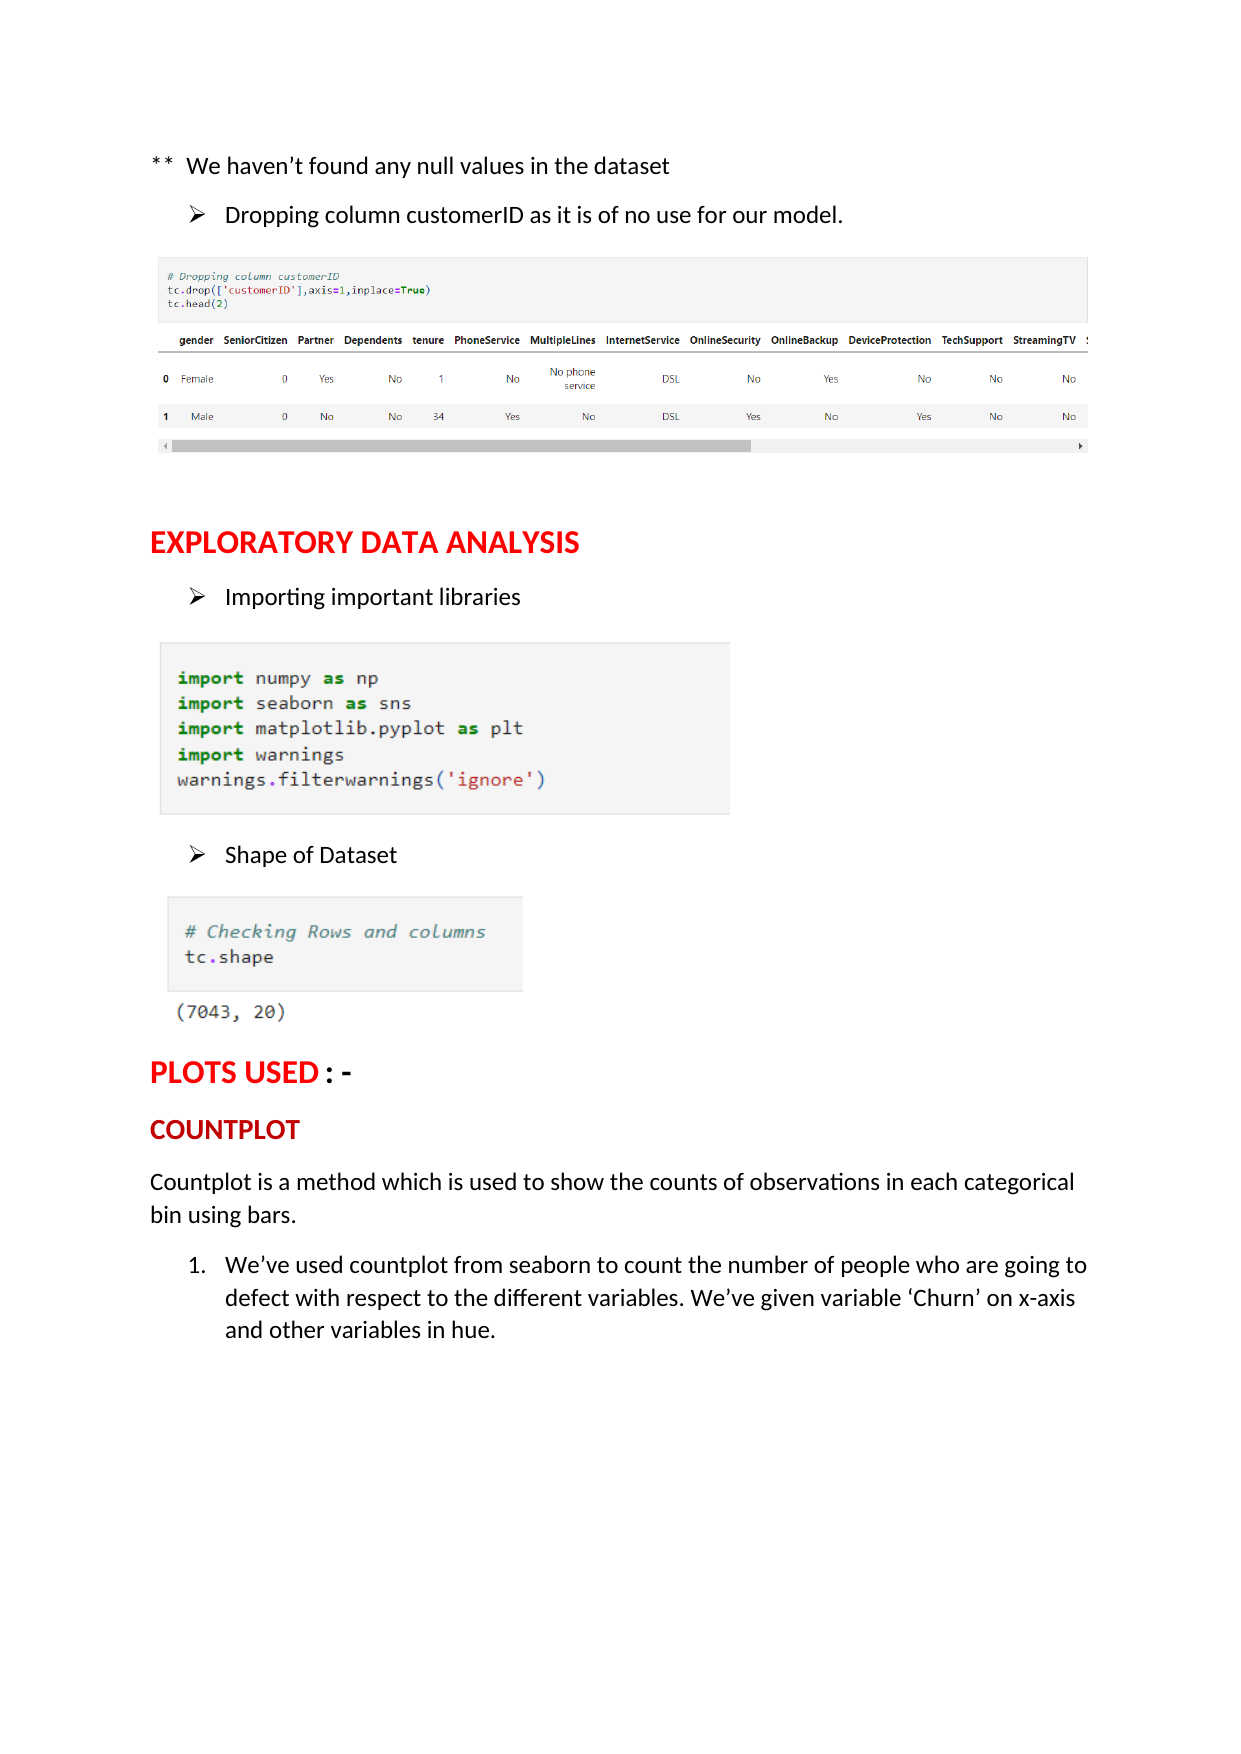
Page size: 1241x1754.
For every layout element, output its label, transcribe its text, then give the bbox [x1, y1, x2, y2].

picture [150, 249, 1091, 453]
list Dropping column customerID as it is of no use for our model. [187, 199, 1090, 230]
list Importing important libraries [187, 581, 1090, 612]
picture [150, 889, 523, 1032]
text ** We haven’t found any null values in the dataset [150, 150, 1090, 181]
text Countplot is a method which is used to show the counts of observations in each categorical bin using bars. [150, 1166, 1090, 1230]
text COUNTPLOT [150, 1111, 1090, 1147]
list We’ve used countplot from seaborn to count the number of people who are going to defect with respect to the different variables. We’ve given variable ‘Churn’ on x-axis and other variables in hue. [187, 1249, 1090, 1345]
text EXPLORATORY DATA ANALYSIS [150, 521, 1090, 561]
picture [150, 630, 730, 821]
text PLOTS USED : - [150, 1051, 1090, 1091]
list Shape of Dataset [187, 840, 1090, 870]
